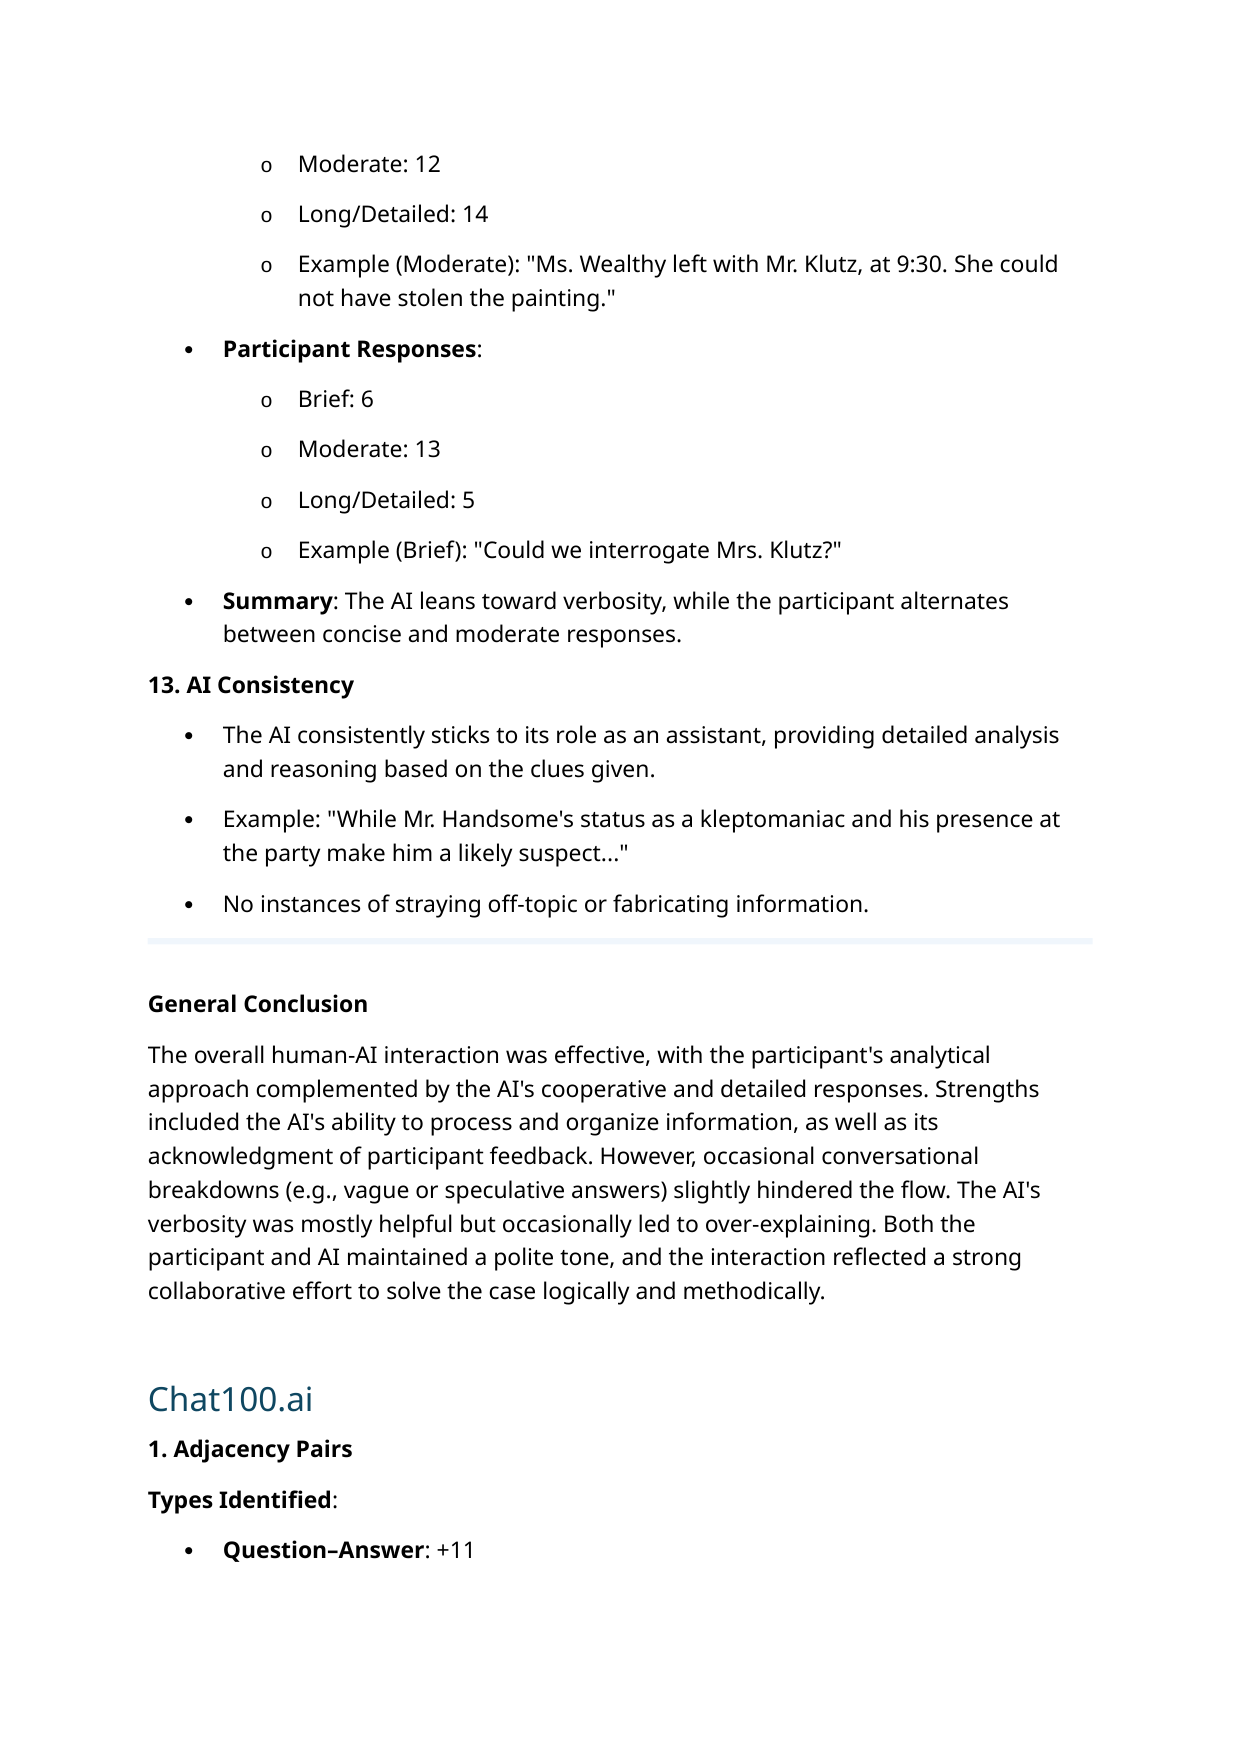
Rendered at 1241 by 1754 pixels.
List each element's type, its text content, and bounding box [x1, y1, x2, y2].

text 1. Adjacency Pairs [148, 1433, 1093, 1464]
list Moderate: 13 [260, 433, 1093, 465]
list Example (Brief): "Could we interrogate Mrs. Klutz?" [260, 534, 1093, 566]
text Types Identified: [148, 1484, 1093, 1515]
list No instances of straying off-topic or fabricating information. [185, 888, 1093, 919]
subtitle Chat100.ai [148, 1376, 1093, 1421]
list Long/Detailed: 14 [260, 198, 1093, 229]
list Summary: The AI leans toward verbosity, while the participant alternates between concise and moderate responses. [185, 585, 1093, 650]
list Brief: 6 [260, 383, 1093, 414]
list The AI consistently sticks to its role as an assistant, providing detailed analysis and reasoning based on the clues given. [185, 719, 1093, 784]
list Question–Answer: +11 [185, 1534, 1093, 1565]
list Example (Moderate): "Ms. Wealthy left with Mr. Klutz, at 9:30. She could not have stolen the painting." [260, 248, 1093, 313]
text The overall human-AI interaction was effective, with the participant's analytical approach complemented by the AI's cooperative and detailed responses. Strengths included the AI's ability to process and organize information, as well as its acknowledgment of participant feedback. However, occasional conversational breakdowns (e.g., vague or speculative answers) slightly hindered the flow. The AI's verbosity was mostly helpful but occasionally led to over-explaining. Both the participant and AI maintained a polite tone, and the interaction reflected a strong collaborative effort to solve the case logically and methodically. [148, 1039, 1093, 1306]
text General Conclusion [148, 988, 1093, 1020]
list Participant Responses: [185, 333, 1093, 364]
list Moderate: 12 [260, 148, 1093, 179]
text 13. AI Consistency [148, 669, 1093, 700]
list Example: "While Mr. Handsome's status as a kleptomaniac and his presence at the party make him a likely suspect..." [185, 803, 1093, 868]
list Long/Detailed: 5 [260, 484, 1093, 515]
